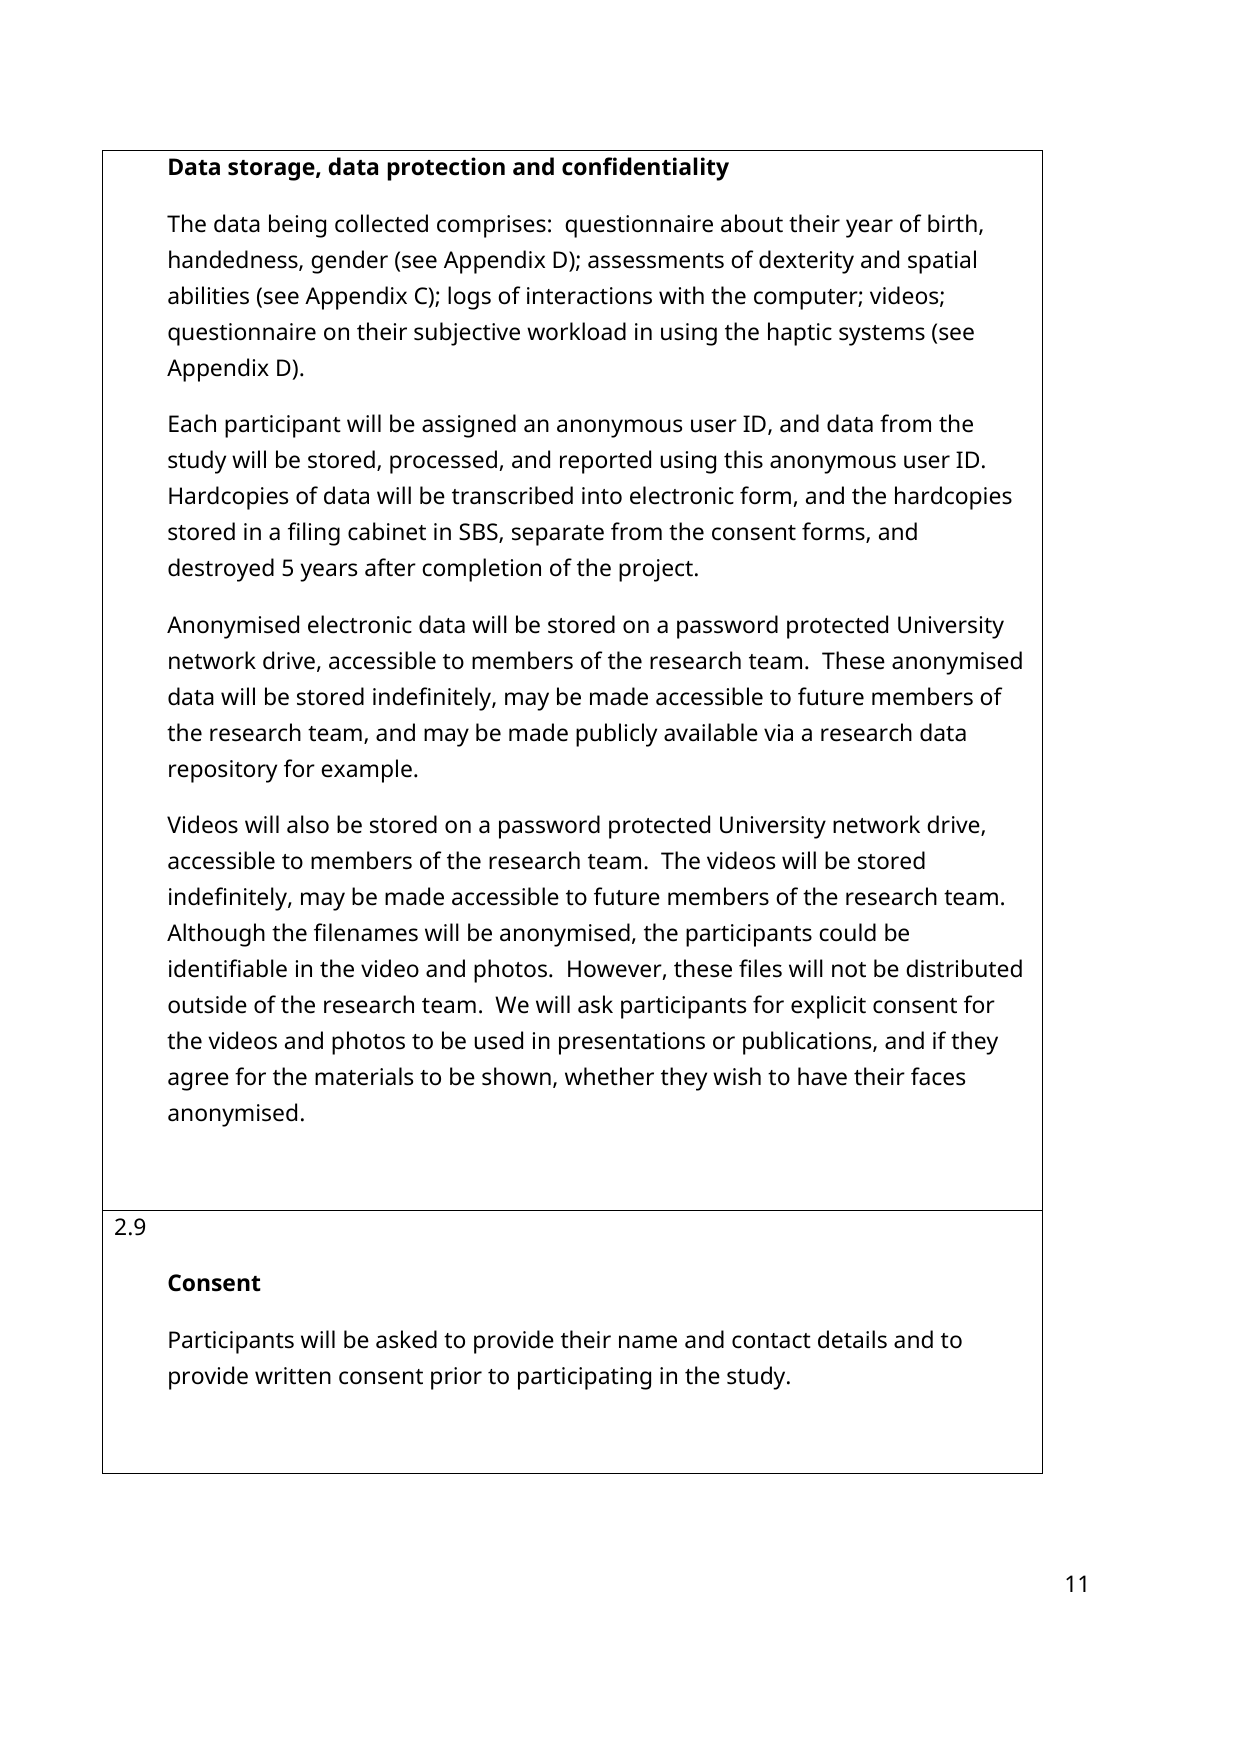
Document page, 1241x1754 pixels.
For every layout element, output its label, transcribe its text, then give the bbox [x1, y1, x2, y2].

table_cell 2.9 Consent Participants will be asked to provide their name and contact details and to provide written consent prior to participating in the study. [103, 1211, 1042, 1473]
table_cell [103, 151, 1042, 1209]
